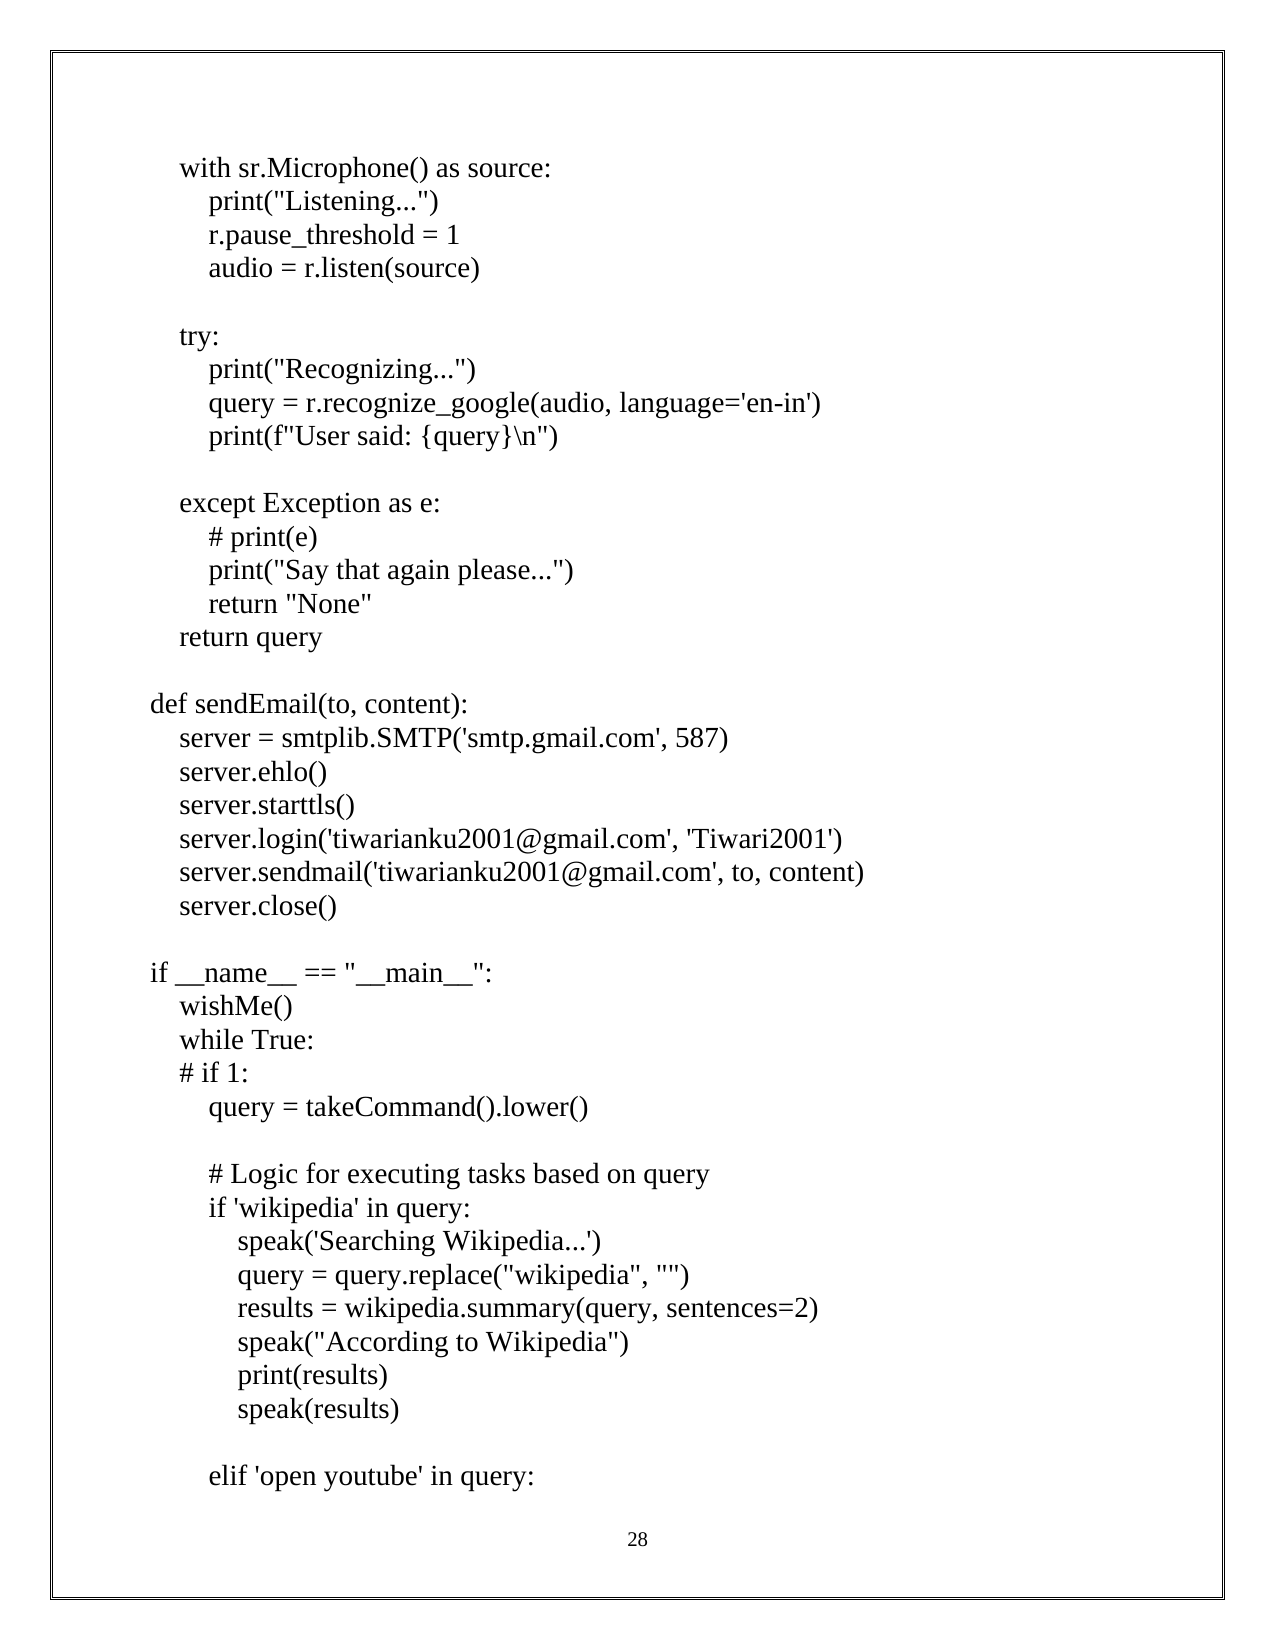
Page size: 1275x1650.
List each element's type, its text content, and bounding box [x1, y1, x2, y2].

text # Logic for executing tasks based on query [150, 1156, 1125, 1190]
text def sendEmail(to, content): [150, 687, 1125, 720]
text server.close() [150, 888, 1125, 921]
text # if 1: [150, 1056, 1125, 1089]
text speak(results) [150, 1391, 1125, 1424]
text elif 'open youtube' in query: [150, 1458, 1125, 1492]
text server.sendmail('tiwarianku2001@gmail.com', to, content) [150, 854, 1125, 888]
text # print(e) [150, 519, 1125, 552]
text audio = r.listen(source) [150, 251, 1125, 284]
text with sr.Microphone() as source: [150, 150, 1125, 183]
text speak("According to Wikipedia") [150, 1324, 1125, 1357]
text query = r.recognize_google(audio, language='en-in') [150, 385, 1125, 418]
text query = takeCommand().lower() [150, 1089, 1125, 1123]
text print("Recognizing...") [150, 351, 1125, 385]
text if __name__ == "__main__": [150, 955, 1125, 988]
text print(results) [150, 1357, 1125, 1391]
text print("Say that again please...") [150, 552, 1125, 586]
text query = query.replace("wikipedia", "") [150, 1257, 1125, 1290]
text server.starttls() [150, 787, 1125, 821]
text return query [150, 619, 1125, 653]
text results = wikipedia.summary(query, sentences=2) [150, 1290, 1125, 1324]
text server = smtplib.SMTP('smtp.gmail.com', 587) [150, 720, 1125, 754]
text wishMe() [150, 988, 1125, 1022]
text try: [150, 318, 1125, 351]
text server.login('tiwarianku2001@gmail.com', 'Tiwari2001') [150, 821, 1125, 854]
text print("Listening...") [150, 183, 1125, 217]
text except Exception as e: [150, 485, 1125, 519]
text server.ehlo() [150, 754, 1125, 787]
text while True: [150, 1022, 1125, 1056]
text speak('Searching Wikipedia...') [150, 1223, 1125, 1257]
text if 'wikipedia' in query: [150, 1190, 1125, 1223]
text return "None" [150, 586, 1125, 619]
text r.pause_threshold = 1 [150, 217, 1125, 251]
text print(f"User said: {query}\n") [150, 418, 1125, 452]
